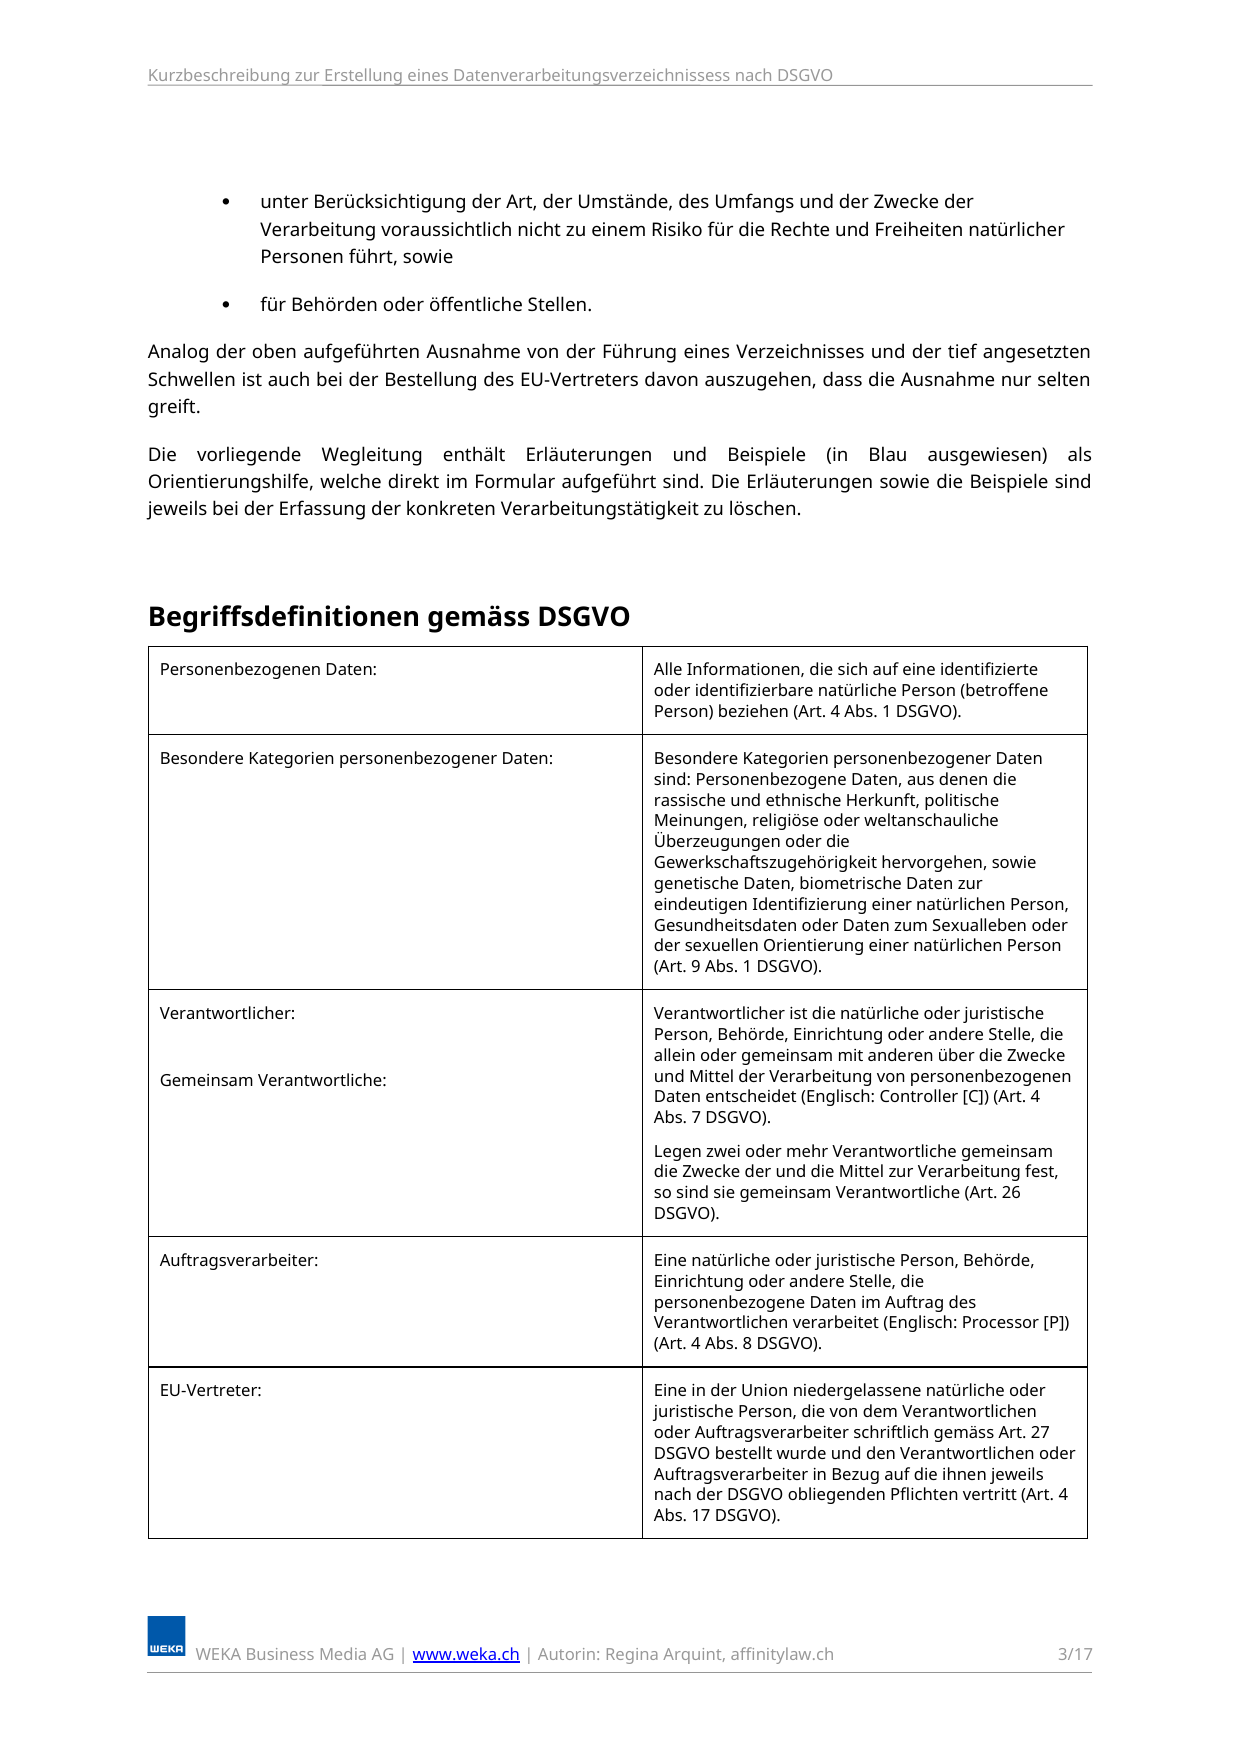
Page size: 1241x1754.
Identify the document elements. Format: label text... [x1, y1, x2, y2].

table_cell Besondere Kategorien personenbezogener Daten sind: Personenbezogene Daten, aus denen die rassische und ethnische Herkunft, politische Meinungen, religiöse oder weltanschauliche Überzeugungen oder die Gewerkschaftszugehörigkeit hervorgehen, sowie genetische Daten, biometrische Daten zur eindeutigen Identifizierung einer natürlichen Person, Gesundheitsdaten oder Daten zum Sexualleben oder der sexuellen Orientierung einer natürlichen Person (Art. 9 Abs. 1 DSGVO). [643, 735, 1087, 989]
table_header Personenbezogenen Daten: [149, 647, 642, 734]
list unter Berücksichtigung der Art, der Umstände, des Umfangs und der Zwecke der Verarbeitung voraussichtlich nicht zu einem Risiko für die Rechte und Freiheiten natürlicher Personen führt, sowie [223, 187, 1092, 268]
text Die vorliegende Wegleitung enthält Erläuterungen und Beispiele (in Blau ausgewiesen) als Orientierungshilfe, welche direkt im Formular aufgeführt sind. Die Erläuterungen sowie die Beispiele sind jeweils bei der Erfassung der konkreten Verarbeitungstätigkeit zu löschen. [148, 439, 1092, 521]
table_cell Verantwortlicher ist die natürliche oder juristische Person, Behörde, Einrichtung oder andere Stelle, die allein oder gemeinsam mit anderen über die Zwecke und Mittel der Verarbeitung von personenbezogenen Daten entscheidet (Englisch: Controller [C]) (Art. 4 Abs. 7 DSGVO). Legen zwei oder mehr Verantwortliche gemeinsam die Zwecke der und die Mittel zur Verarbeitung fest, so sind sie gemeinsam Verantwortliche (Art. 26 DSGVO). [643, 990, 1087, 1236]
list für Behörden oder öffentliche Stellen. [223, 289, 1092, 316]
table_cell EU-Vertreter: [149, 1368, 642, 1538]
table_cell Verantwortlicher: Gemeinsam Verantwortliche: [149, 990, 642, 1236]
picture [147, 1616, 186, 1656]
table_cell Eine in der Union niedergelassene natürliche oder juristische Person, die von dem Verantwortlichen oder Auftragsverarbeiter schriftlich gemäss Art. 27 DSGVO bestellt wurde und den Verantwortlichen oder Auftragsverarbeiter in Bezug auf die ihnen jeweils nach der DSGVO obliegenden Pflichten vertritt (Art. 4 Abs. 17 DSGVO). [643, 1368, 1087, 1538]
table_cell Besondere Kategorien personenbezogener Daten: [149, 735, 642, 989]
table_header Alle Informationen, die sich auf eine identifizierte oder identifizierbare natürliche Person (betroffene Person) beziehen (Art. 4 Abs. 1 DSGVO). [643, 647, 1087, 734]
text Analog der oben aufgeführten Ausnahme von der Führung eines Verzeichnisses und der tief angesetzten Schwellen ist auch bei der Bestellung des EU-Vertreters davon auszugehen, dass die Ausnahme nur selten greift. [148, 337, 1092, 418]
text Begriffsdefinitionen gemäss DSGVO [148, 602, 1092, 633]
table_cell Auftragsverarbeiter: [149, 1237, 642, 1366]
table_cell Eine natürliche oder juristische Person, Behörde, Einrichtung oder andere Stelle, die personenbezogene Daten im Auftrag des Verantwortlichen verarbeitet (Englisch: Processor [P]) (Art. 4 Abs. 8 DSGVO). [643, 1237, 1087, 1366]
